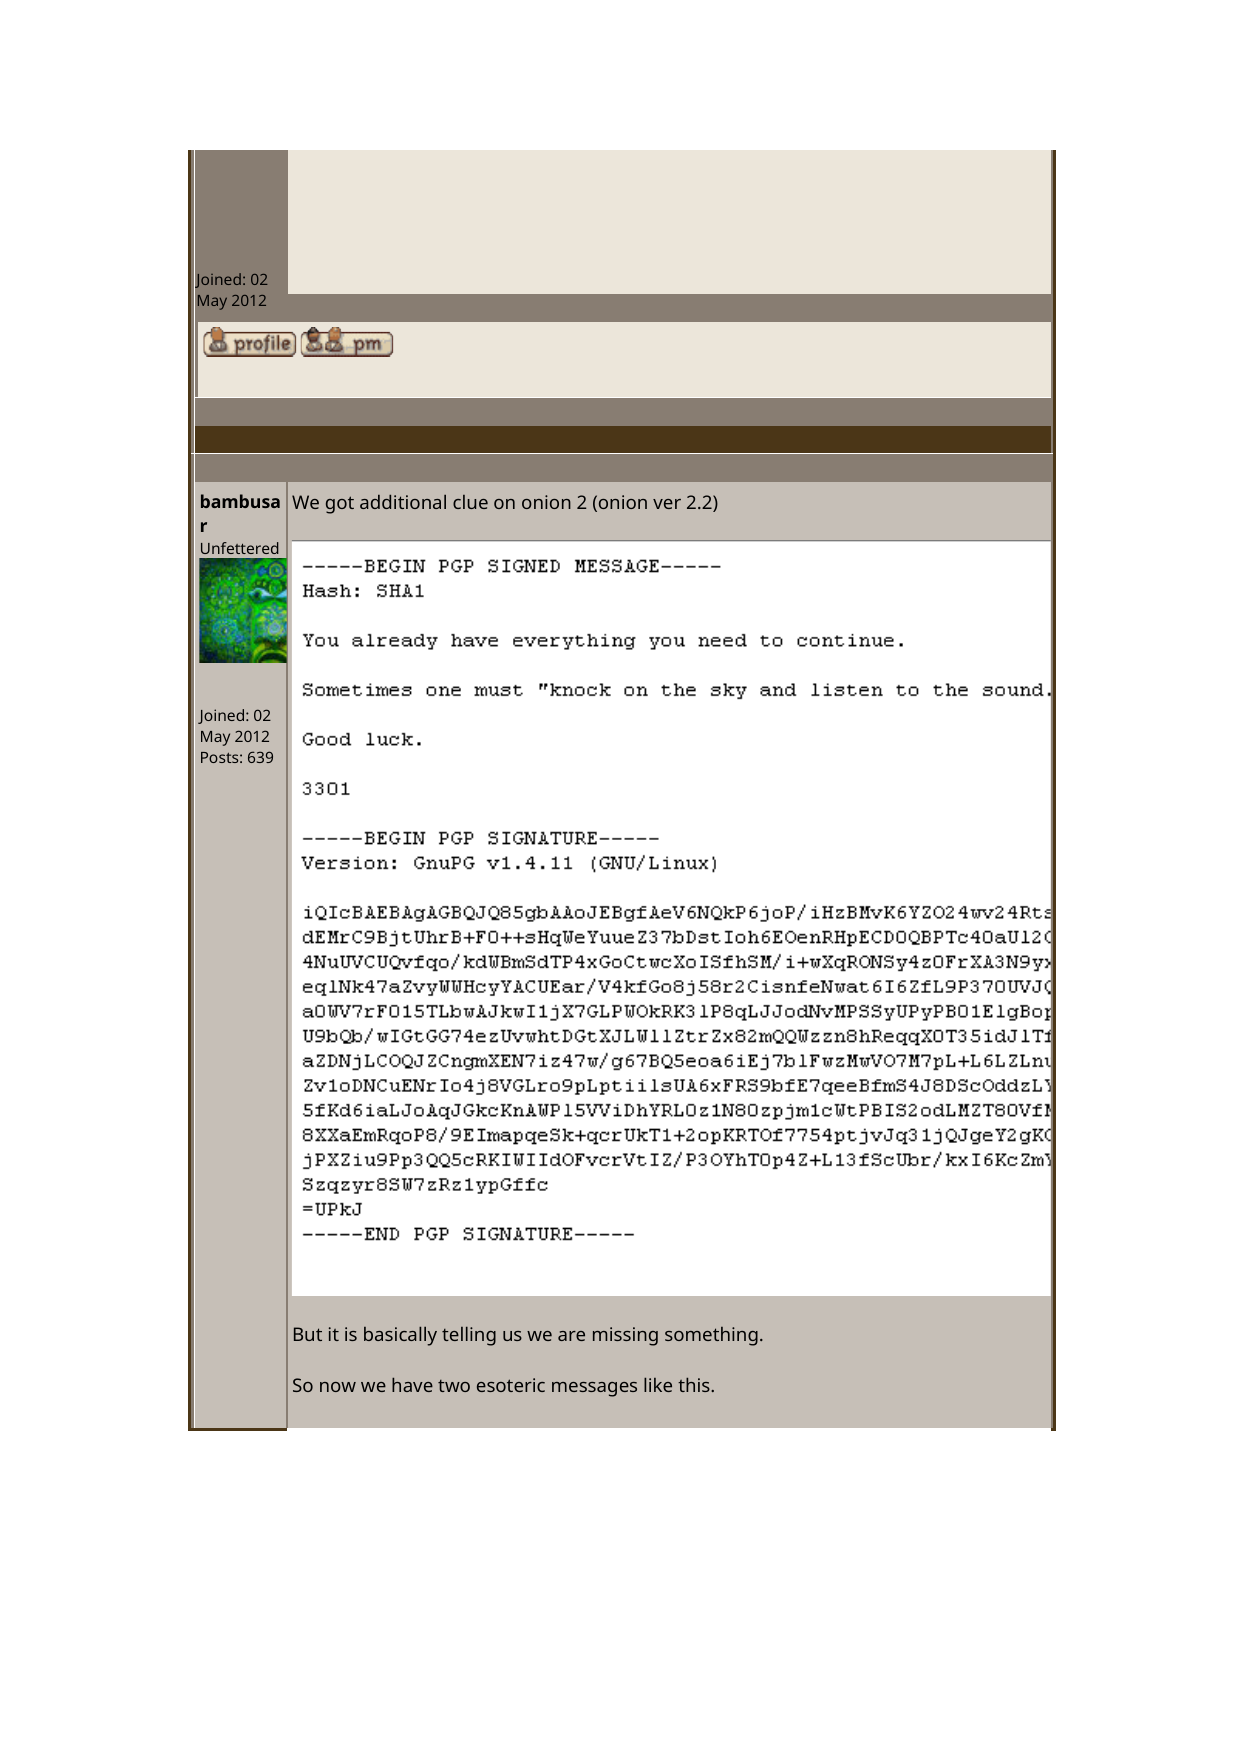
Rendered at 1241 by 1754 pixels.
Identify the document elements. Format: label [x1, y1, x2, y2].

table_cell [195, 454, 287, 482]
table_cell [287, 454, 1051, 482]
picture [199, 558, 287, 663]
table_cell [195, 398, 1051, 426]
table_cell [288, 150, 1051, 294]
picture [291, 540, 1051, 1296]
table_cell [195, 426, 1051, 453]
table_cell [195, 294, 1051, 322]
picture [203, 327, 297, 357]
table_cell [288, 482, 1051, 1428]
table_cell [195, 482, 286, 1428]
picture [300, 327, 394, 357]
